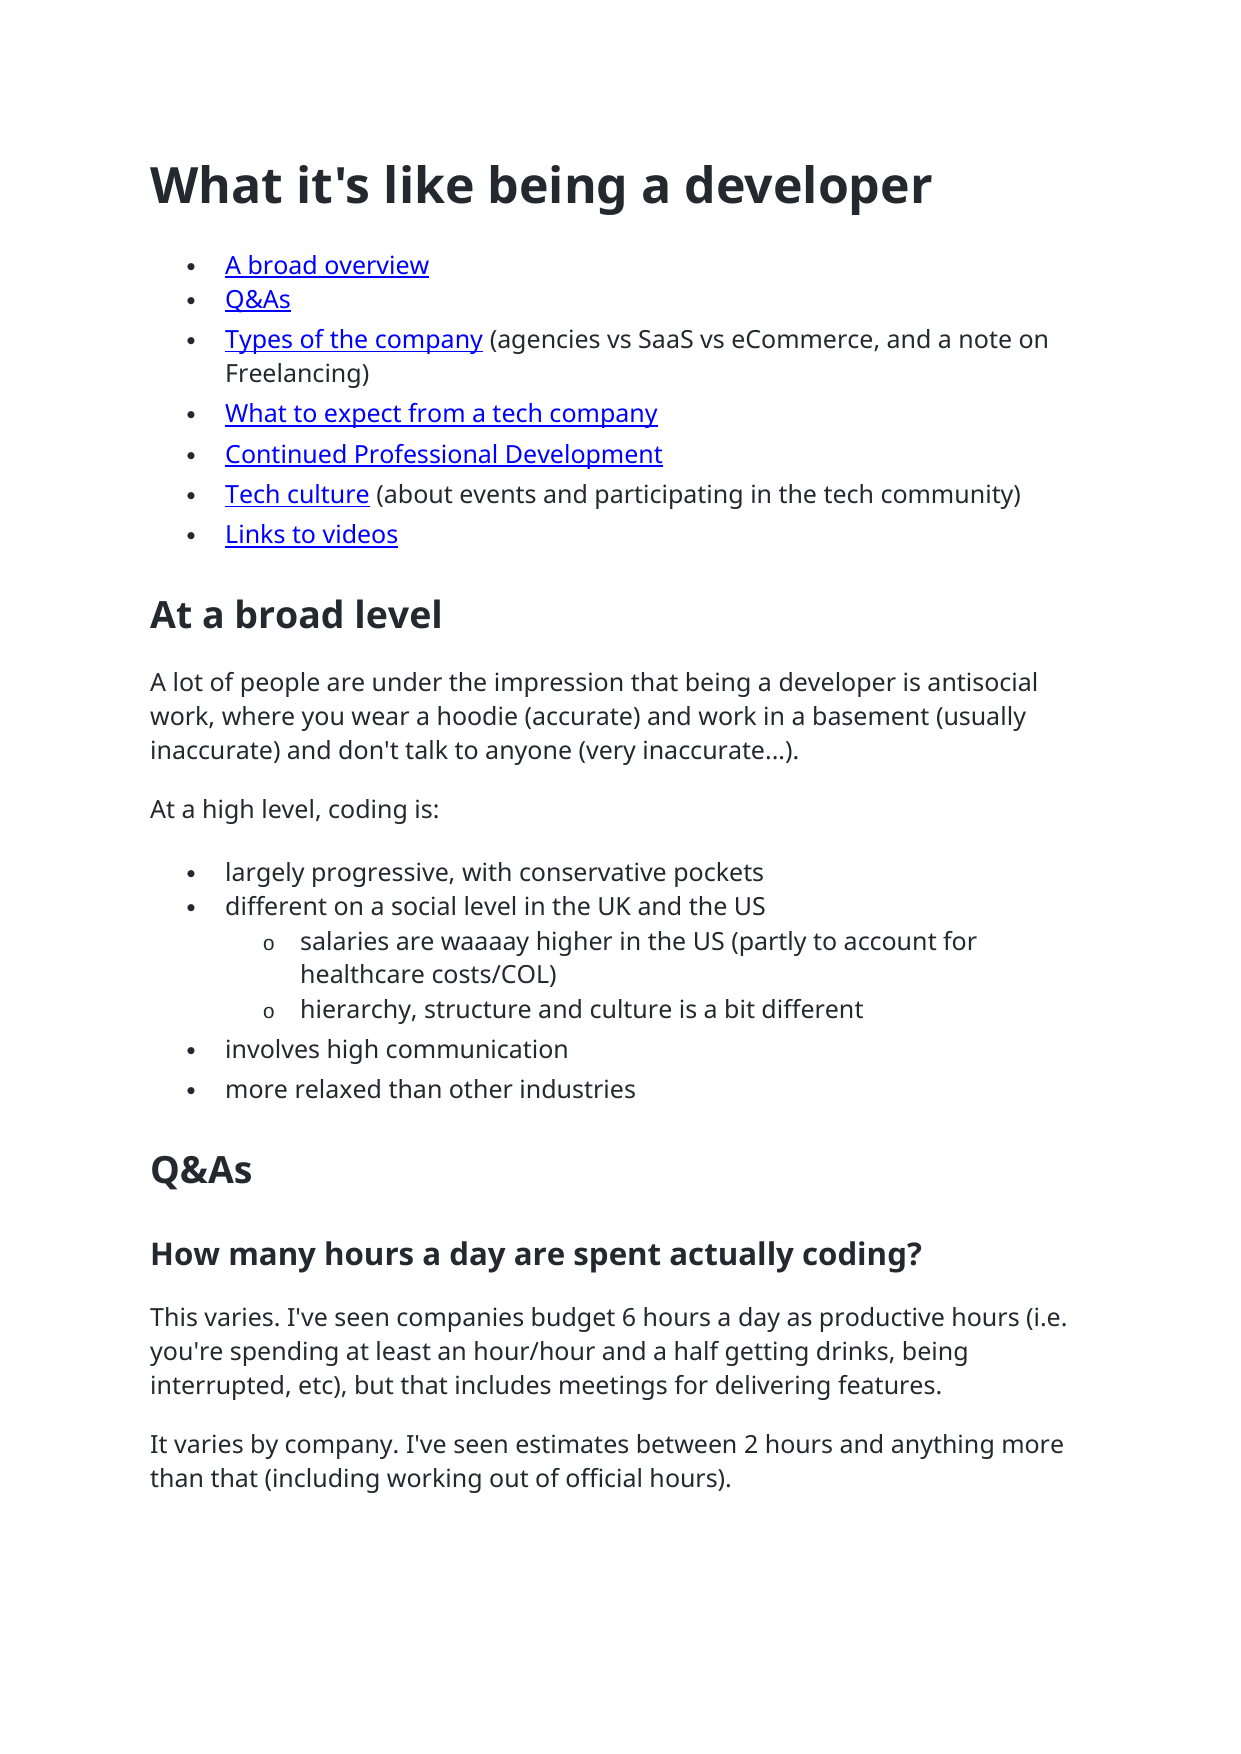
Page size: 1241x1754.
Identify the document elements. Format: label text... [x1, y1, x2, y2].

text Q&As [150, 1143, 1090, 1194]
text At a high level, coding is: [150, 792, 1090, 826]
list What to expect from a tech company [187, 396, 1090, 430]
text This varies. I've seen companies budget 6 hours a day as productive hours (i.e. you're spending at least an hour/hour and a half getting drinks, being interrupted, etc), but that includes meetings for delivering features. [150, 1299, 1090, 1402]
list involves high communication [187, 1032, 1090, 1066]
list hierarchy, structure and culture is a bit different [262, 991, 1090, 1025]
list different on a social level in the UK and the US [187, 889, 1090, 923]
list more relaxed than other industries [187, 1072, 1090, 1106]
text A lot of people are under the impression that being a developer is antisocial work, where you wear a hoodie (accurate) and work in a basement (usually inaccurate) and don't talk to anyone (very inaccurate...). [150, 664, 1090, 767]
text At a broad level [150, 588, 1090, 639]
text How many hours a day are spent actually coding? [150, 1232, 1090, 1274]
list Q&As [187, 281, 1090, 315]
list salaries are waaaay higher in the US (partly to account for healthcare costs/COL) [262, 923, 1090, 991]
list Continued Professional Development [187, 436, 1090, 470]
list A broad overview [187, 247, 1090, 281]
text It varies by company. I've seen estimates between 2 hours and anything more than that (including working out of official hours). [150, 1427, 1090, 1495]
list Links to videos [187, 517, 1090, 551]
list Types of the company (agencies vs SaaS vs eCommerce, and a note on Freelancing) [187, 322, 1090, 390]
list largely progressive, with conservative pockets [187, 855, 1090, 889]
text What it's like being a developer [150, 150, 1090, 218]
list Tech culture (about events and participating in the tech community) [187, 477, 1090, 511]
